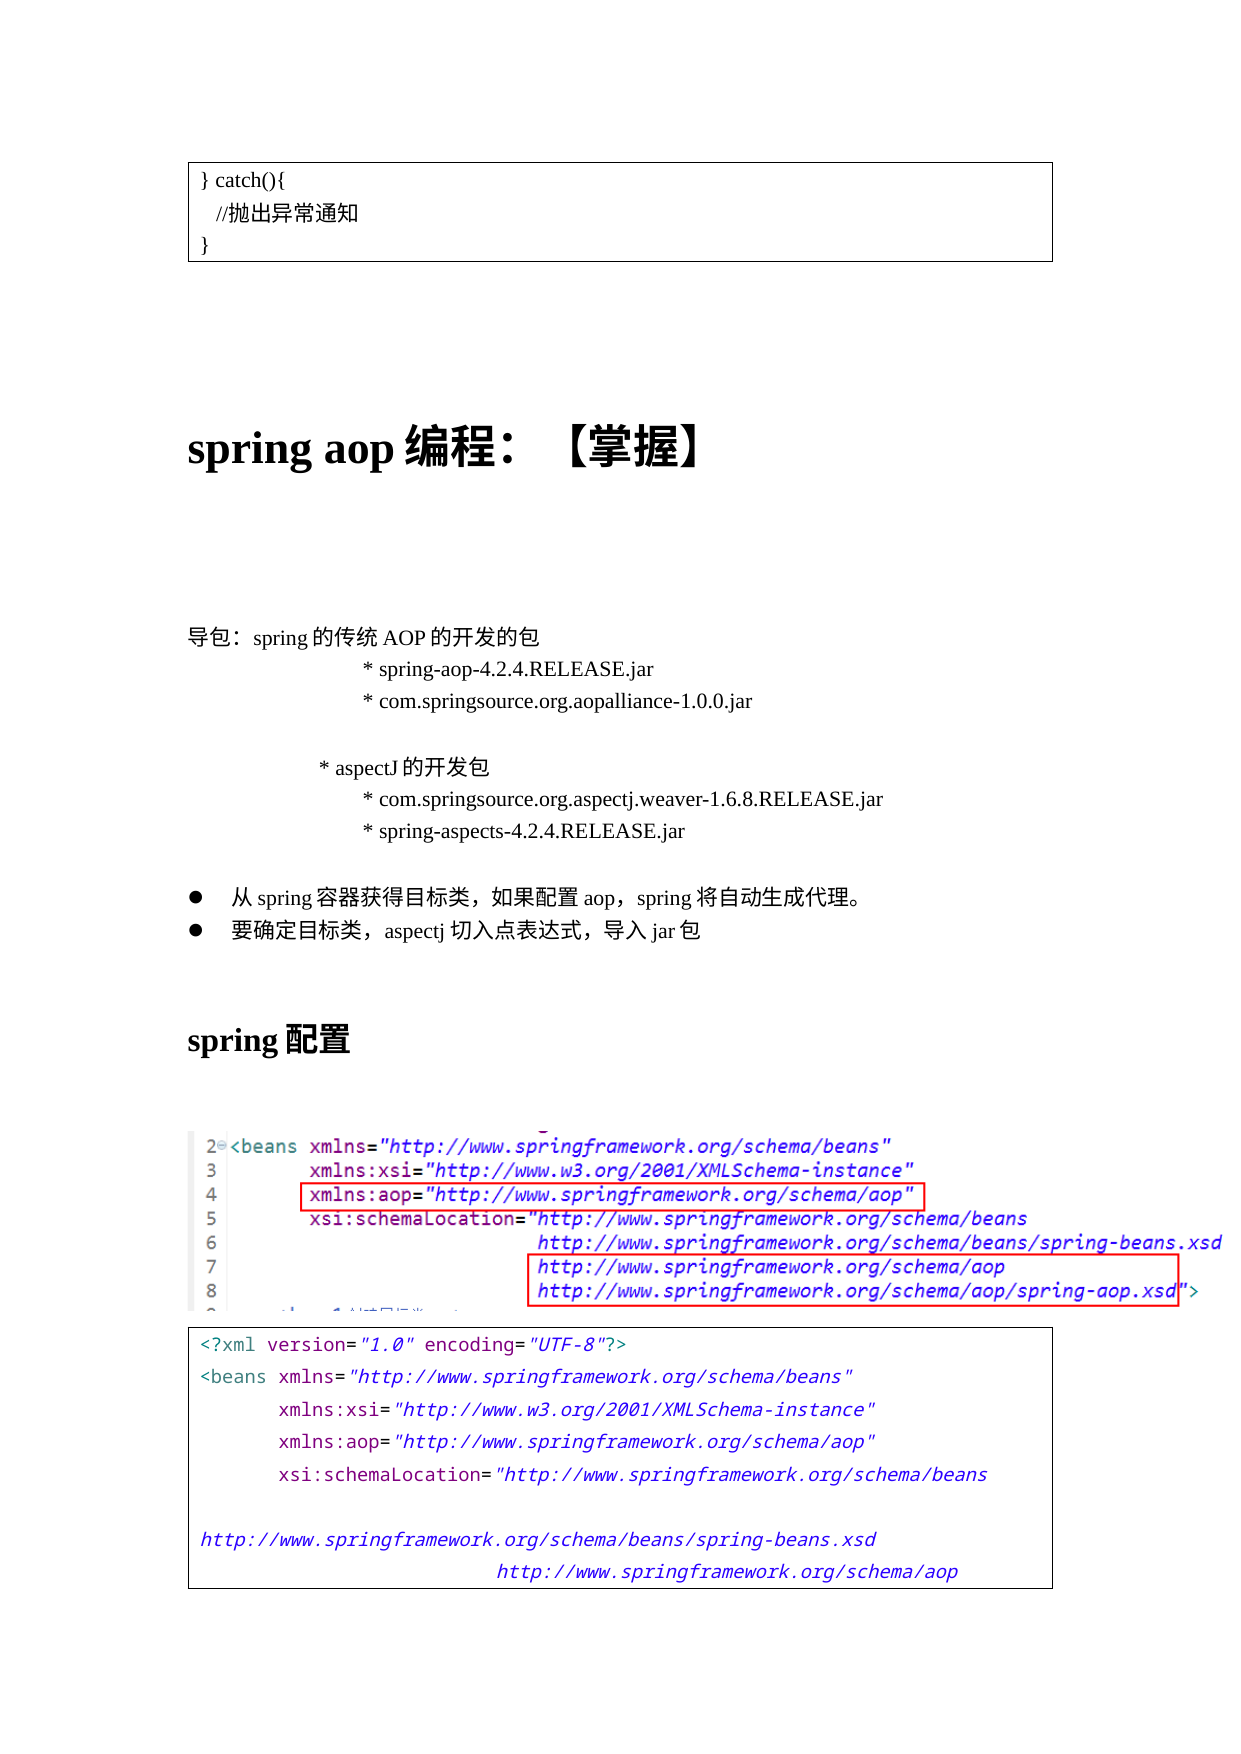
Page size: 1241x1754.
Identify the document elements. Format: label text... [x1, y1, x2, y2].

list 从spring容器获得目标类，如果配置aop，spring将自动生成代理。 [187, 880, 1053, 912]
text * spring-aspects-4.2.4.RELEASE.jar [187, 815, 1053, 847]
subtitle spring aop编程：【掌握】 [187, 394, 1053, 492]
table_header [189, 163, 1052, 261]
picture [187, 1131, 1241, 1311]
text * aspectJ的开发包 [187, 750, 1053, 782]
subtitle spring配置 [187, 1004, 1053, 1069]
text 导包：spring的传统AOP的开发的包 [187, 620, 1053, 652]
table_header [189, 1328, 1052, 1588]
text * com.springsource.org.aopalliance-1.0.0.jar [187, 685, 1053, 717]
list 要确定目标类，aspectj 切入点表达式，导入jar包 [187, 912, 1053, 945]
text * com.springsource.org.aspectj.weaver-1.6.8.RELEASE.jar [187, 782, 1053, 815]
text * spring-aop-4.2.4.RELEASE.jar [187, 652, 1053, 685]
